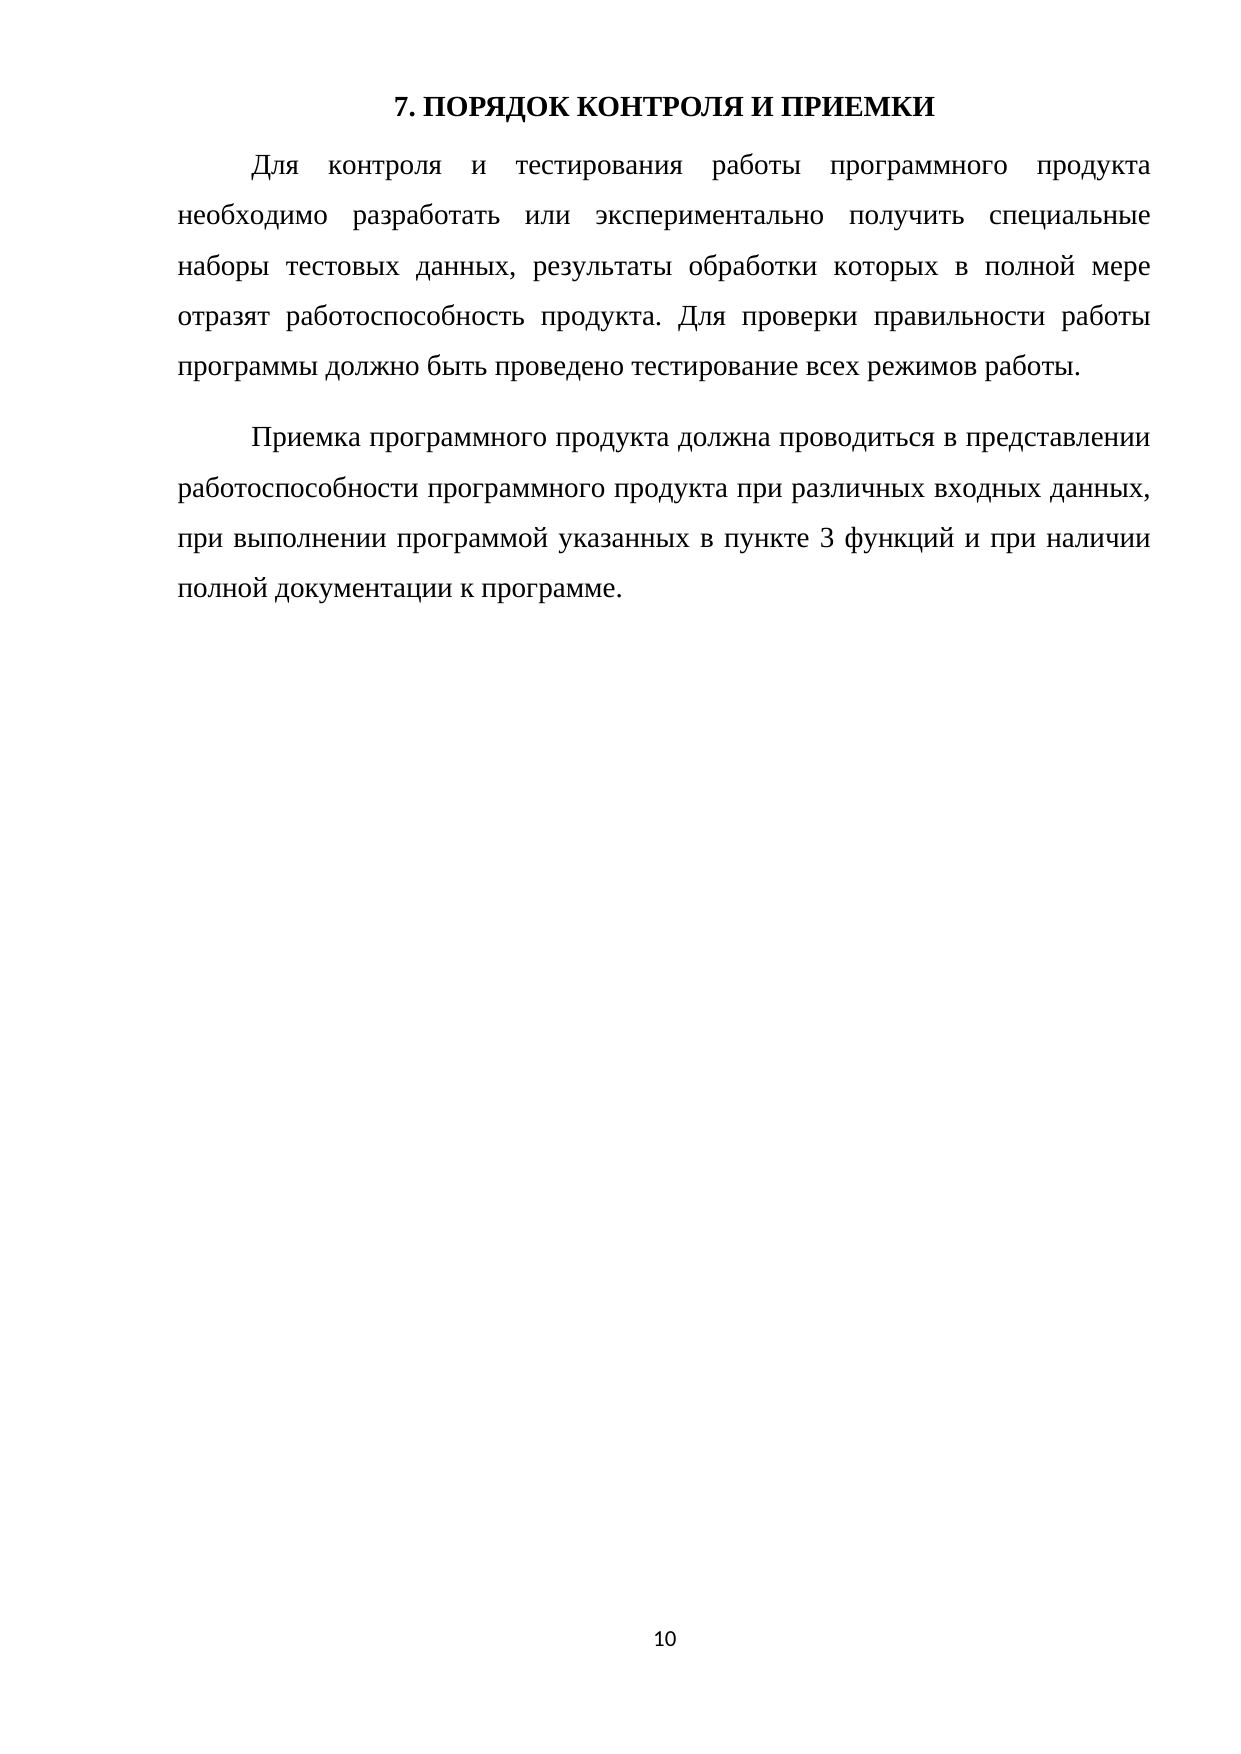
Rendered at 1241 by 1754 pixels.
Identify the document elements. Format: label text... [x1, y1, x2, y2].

text Приемка программного продукта должна проводиться в представлении работоспособности программного продукта при различных входных данных, при выполнении программой указанных в пункте 3 функций и при наличии полной документации к программе. [177, 419, 1152, 604]
subtitle 7. Порядок контроля и приемки [177, 89, 1152, 122]
text Для контроля и тестирования работы программного продукта необходимо разработать или экспериментально получить специальные наборы тестовых данных, результаты обработки которых в полной мере отразят работоспособность продукта. Для проверки правильности работы программы должно быть проведено тестирование всех режимов работы. [177, 147, 1152, 382]
